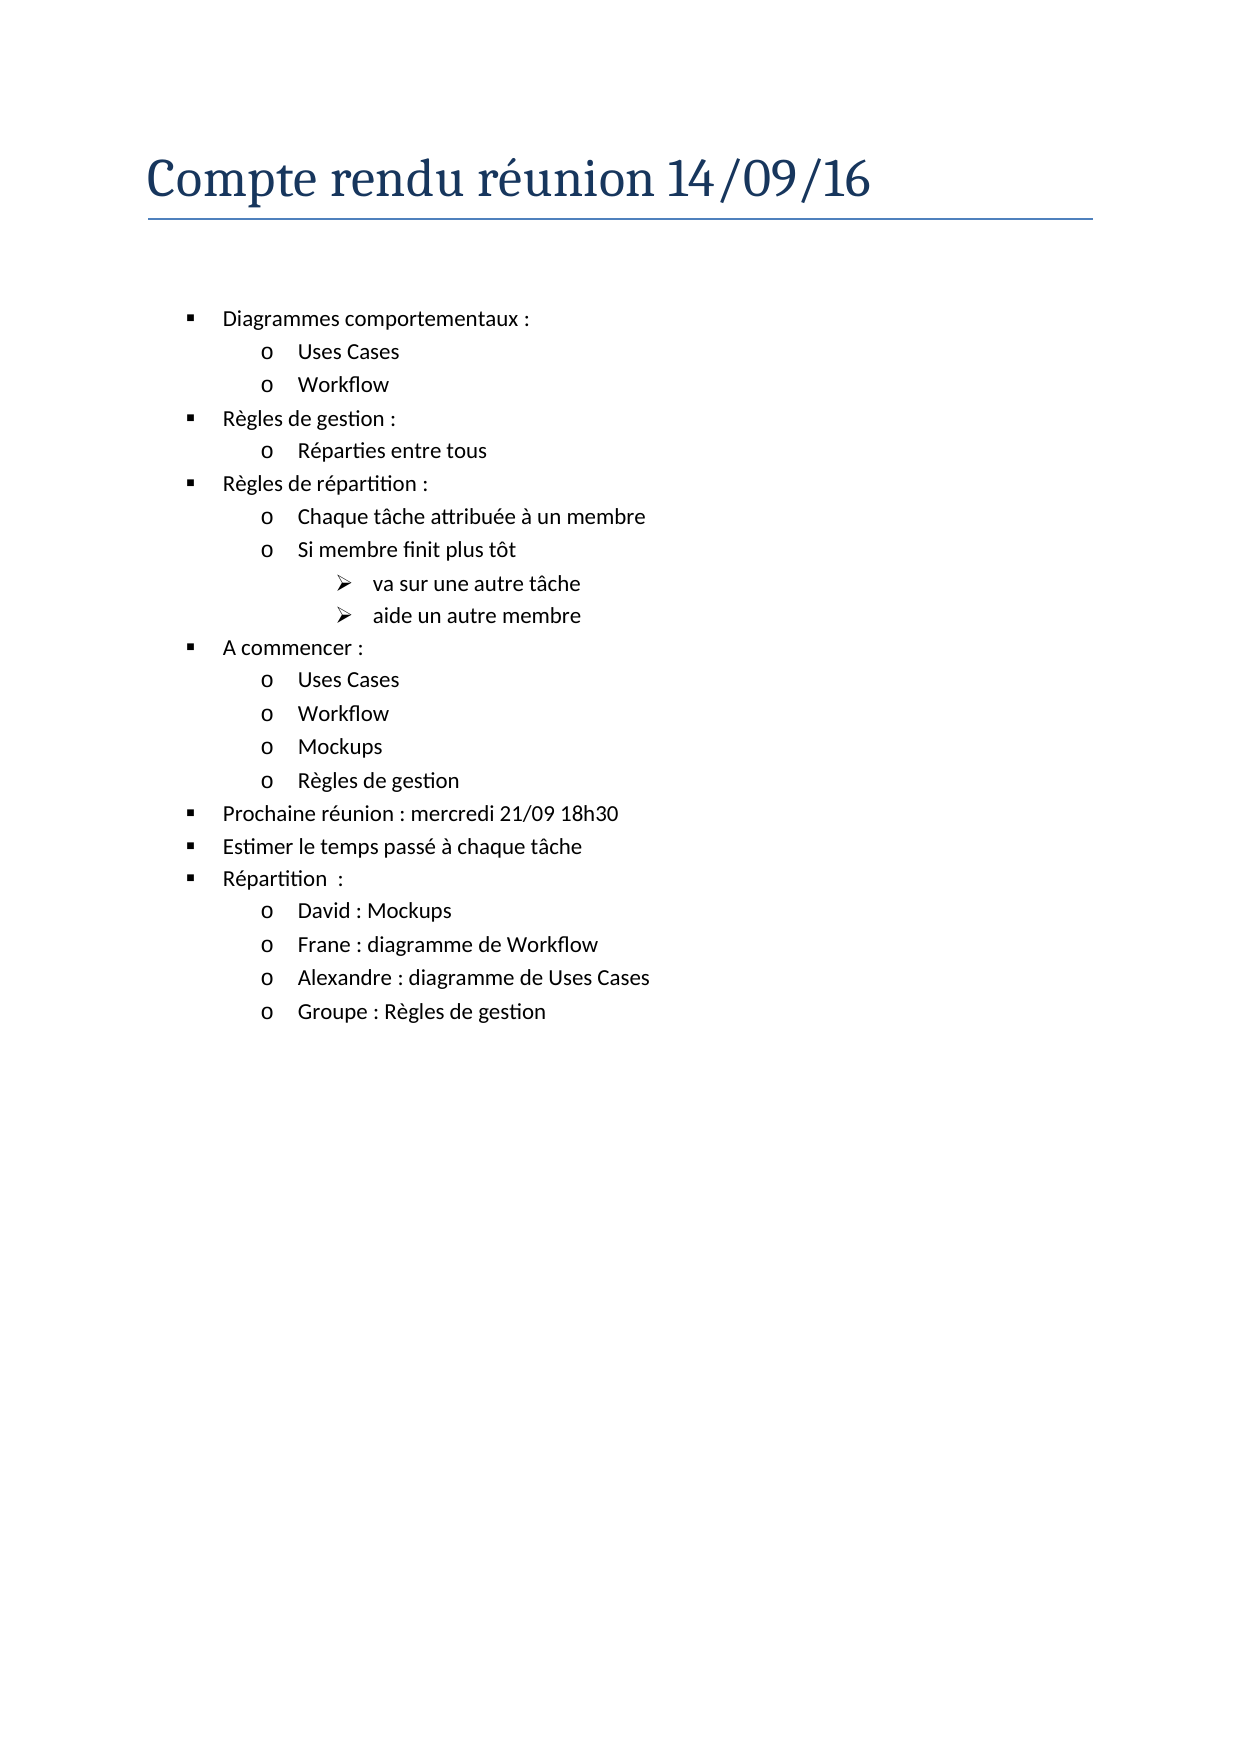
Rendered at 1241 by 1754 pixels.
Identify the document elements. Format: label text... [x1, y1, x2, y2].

list Diagrammes comportementaux : [185, 304, 1093, 333]
list Uses Cases [260, 337, 1093, 366]
list Chaque tâche attribuée à un membre [260, 502, 1093, 531]
list David : Mockups [260, 896, 1093, 925]
list Répartition : [185, 864, 1093, 892]
list Règles de répartition : [185, 469, 1093, 498]
list Workflow [260, 370, 1093, 399]
list Alexandre : diagramme de Uses Cases [260, 963, 1093, 992]
list Frane : diagramme de Workflow [260, 930, 1093, 959]
list Estimer le temps passé à chaque tâche [185, 832, 1093, 860]
list Groupe : Règles de gestion [260, 997, 1093, 1026]
list A commencer : [185, 633, 1093, 661]
title Compte rendu réunion 14/09/16 [148, 148, 1093, 218]
list Prochaine réunion : mercredi 21/09 18h30 [185, 799, 1093, 828]
list va sur une autre tâche [335, 569, 1093, 597]
list Mockups [260, 732, 1093, 762]
list Règles de gestion [260, 766, 1093, 795]
list Uses Cases [260, 665, 1093, 694]
list Si membre finit plus tôt [260, 535, 1093, 564]
list Réparties entre tous [260, 436, 1093, 465]
list aide un autre membre [335, 601, 1093, 629]
list Workflow [260, 699, 1093, 728]
list Règles de gestion : [185, 404, 1093, 432]
